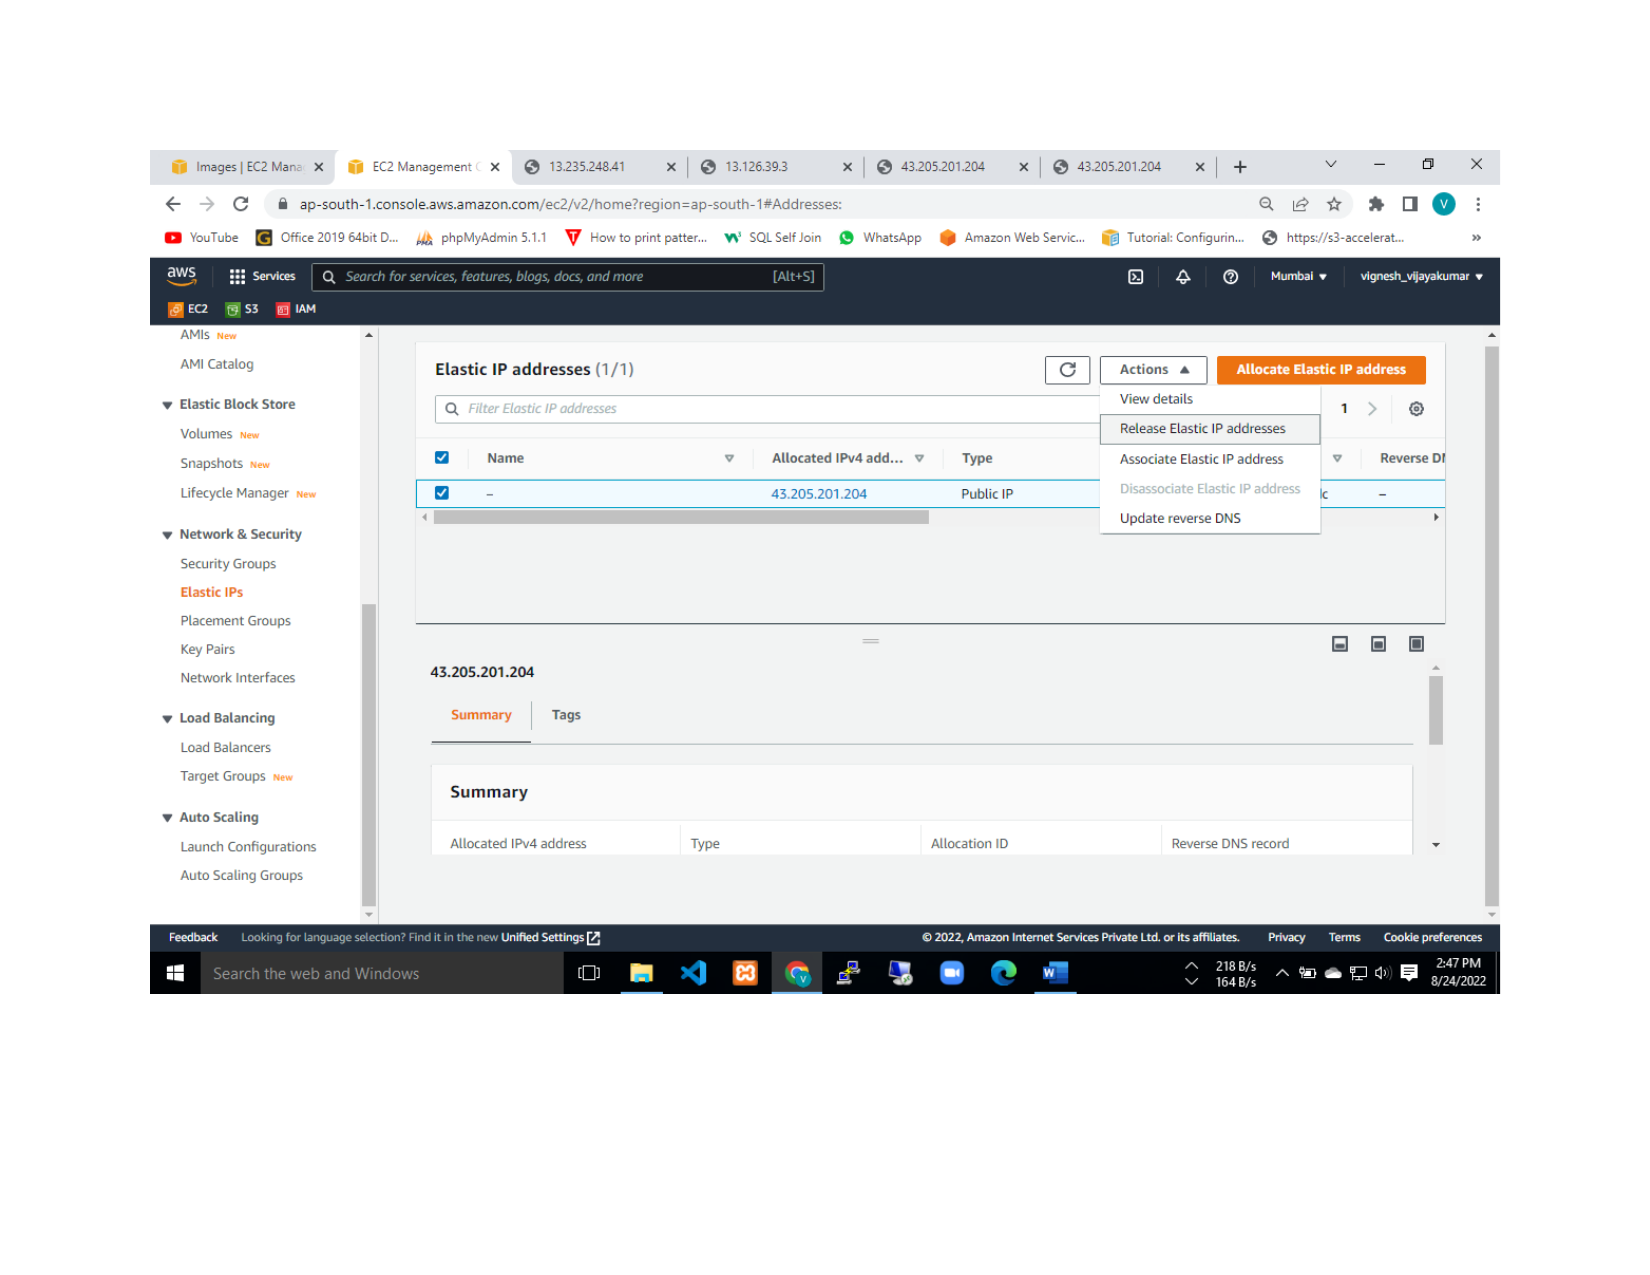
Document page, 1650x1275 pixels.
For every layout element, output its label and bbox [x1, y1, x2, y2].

picture [150, 150, 1500, 994]
